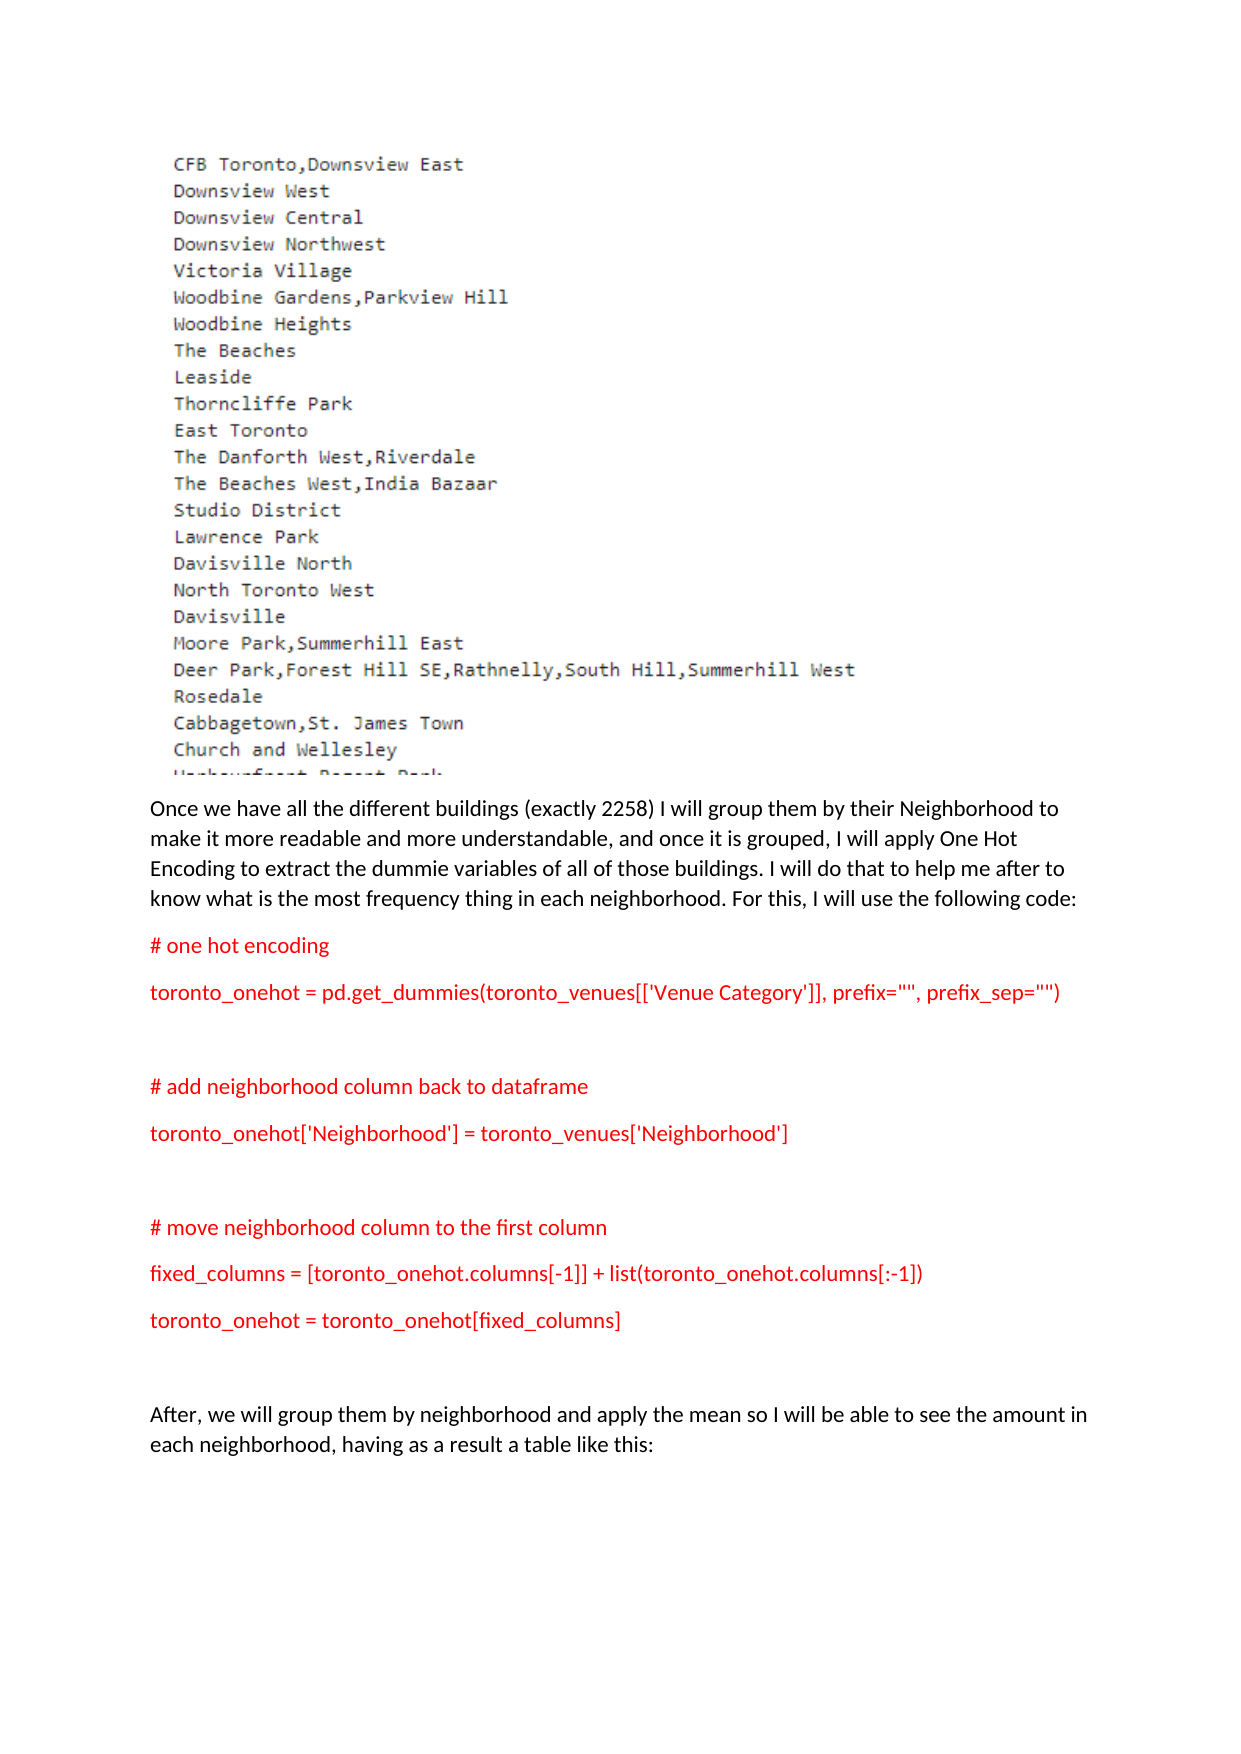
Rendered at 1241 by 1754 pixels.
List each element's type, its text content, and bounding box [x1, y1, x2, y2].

text toronto_onehot = pd.get_dummies(toronto_venues[['Venue Category']], prefix="", prefix_sep="") [150, 978, 1090, 1006]
text # add neighborhood column back to dataframe [150, 1072, 1090, 1100]
text toronto_onehot['Neighborhood'] = toronto_venues['Neighborhood'] [150, 1119, 1090, 1147]
text # move neighborhood column to the first column [150, 1213, 1090, 1241]
text # one hot encoding [150, 931, 1090, 959]
text Once we have all the different buildings (exactly 2258) I will group them by their Neighborhood to make it more readable and more understandable, and once it is grouped, I will apply One Hot Encoding to extract the dummie variables of all of those buildings. I will do that to help me after to know what is the most frequency thing in each neighborhood. For this, I will use the following code: [150, 794, 1090, 912]
text fixed_columns = [toronto_onehot.columns[-1]] + list(toronto_onehot.columns[:-1]) [150, 1259, 1090, 1287]
text toronto_onehot = toronto_onehot[fixed_columns] [150, 1306, 1090, 1334]
text After, we will group them by neighborhood and apply the mean so I will be able to see the amount in each neighborhood, having as a result a table like this: [150, 1400, 1090, 1458]
picture [150, 150, 913, 775]
